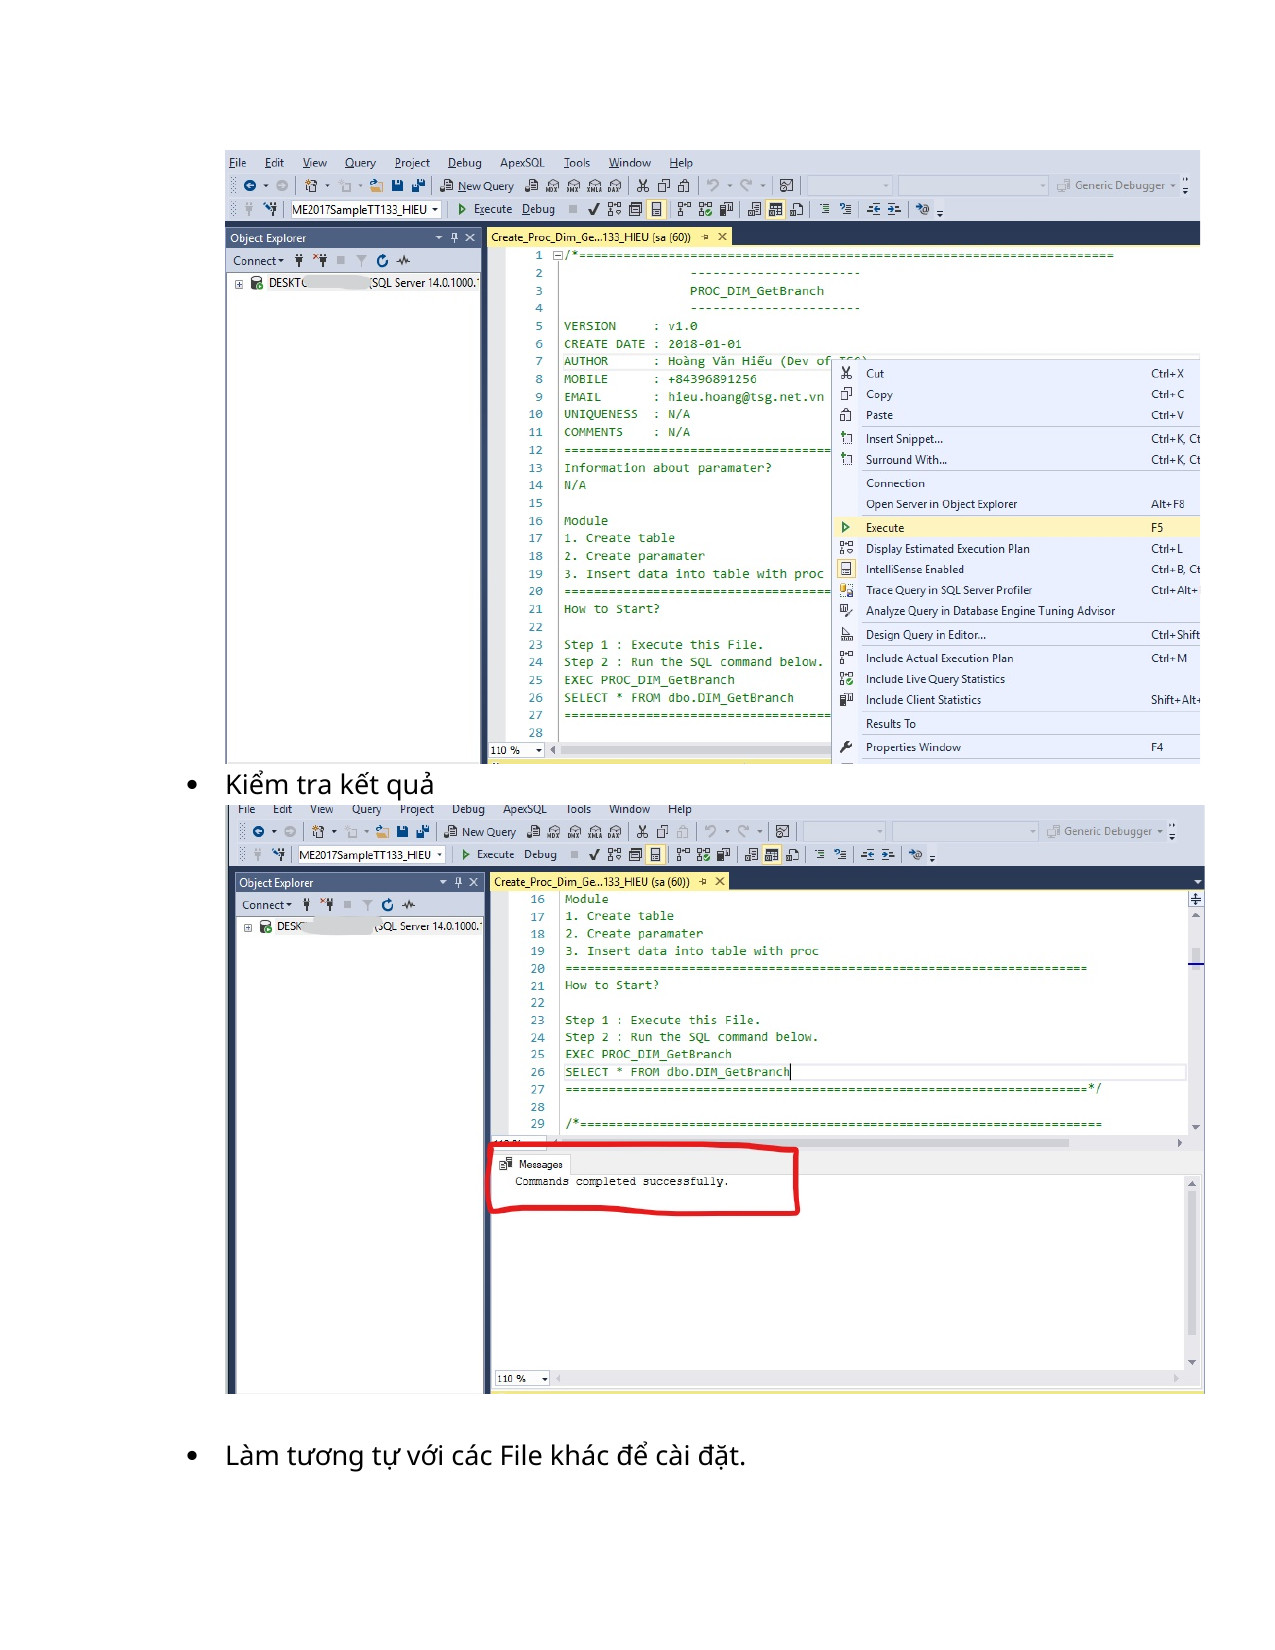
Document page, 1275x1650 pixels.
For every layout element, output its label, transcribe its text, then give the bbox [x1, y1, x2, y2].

list Kiểm tra kết quả [187, 766, 1125, 803]
picture [225, 150, 1200, 764]
picture [225, 805, 1205, 1394]
list Làm tương tự với các File khác để cài đặt. [187, 1436, 1125, 1473]
